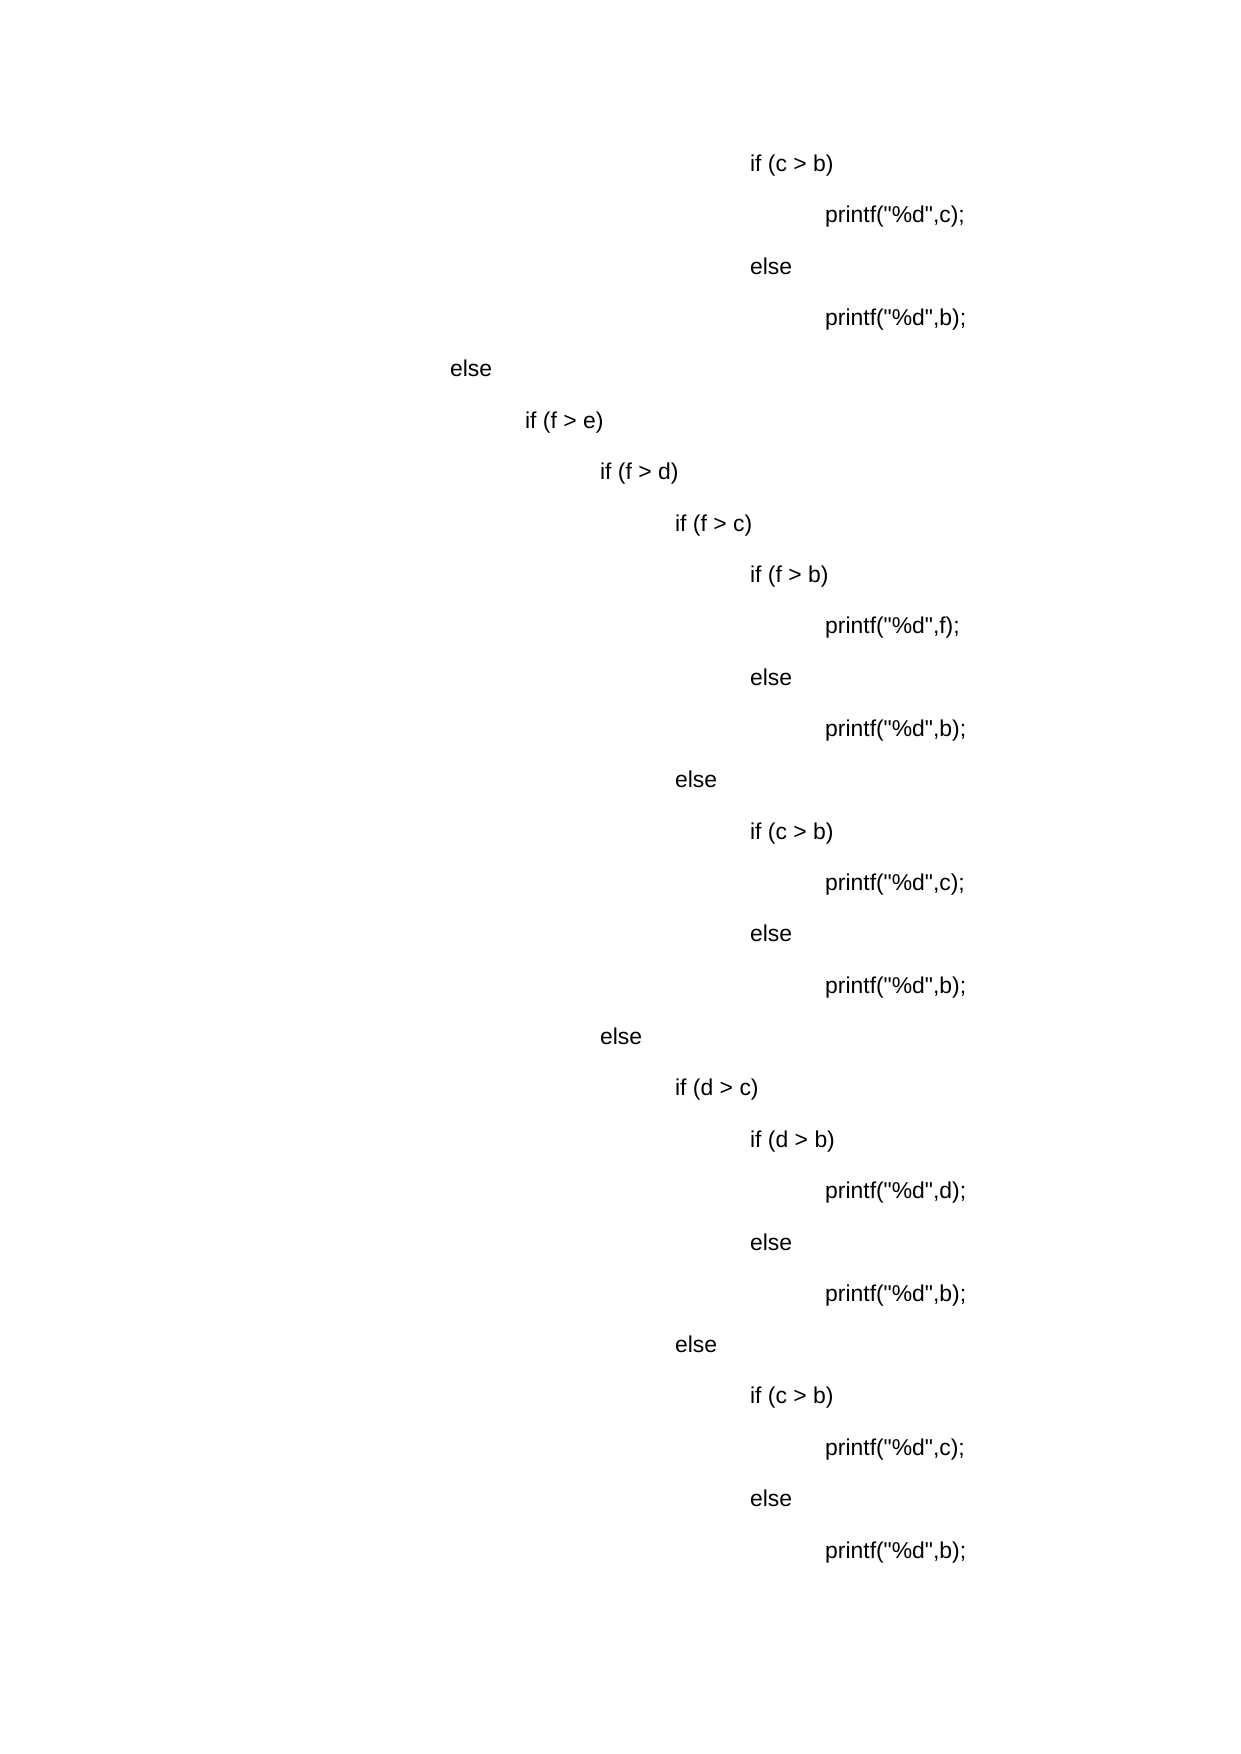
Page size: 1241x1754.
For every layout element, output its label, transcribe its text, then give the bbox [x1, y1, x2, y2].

text if (c > b) [150, 818, 1090, 844]
text else [150, 766, 1090, 793]
text else [150, 355, 1090, 382]
text else [150, 253, 1090, 279]
text printf("%d",c); [150, 1434, 1090, 1460]
text if (f > b) [150, 561, 1090, 587]
text if (d > c) [150, 1074, 1090, 1101]
text if (f > e) [150, 407, 1090, 433]
text else [150, 1228, 1090, 1255]
text printf("%d",b); [150, 1280, 1090, 1306]
text else [150, 920, 1090, 947]
text else [150, 1023, 1090, 1049]
text printf("%d",d); [150, 1177, 1090, 1203]
text printf("%d",b); [150, 304, 1090, 330]
text printf("%d",b); [150, 1537, 1090, 1563]
text printf("%d",b); [150, 715, 1090, 741]
text if (c > b) [150, 150, 1090, 176]
text printf("%d",f); [150, 612, 1090, 638]
text printf("%d",c); [150, 869, 1090, 895]
text if (f > c) [150, 509, 1090, 536]
text if (d > b) [150, 1126, 1090, 1152]
text printf("%d",b); [150, 972, 1090, 998]
text printf("%d",c); [150, 201, 1090, 228]
text if (f > d) [150, 458, 1090, 484]
text if (c > b) [150, 1382, 1090, 1409]
text else [150, 1485, 1090, 1512]
text else [150, 663, 1090, 690]
text else [150, 1331, 1090, 1357]
